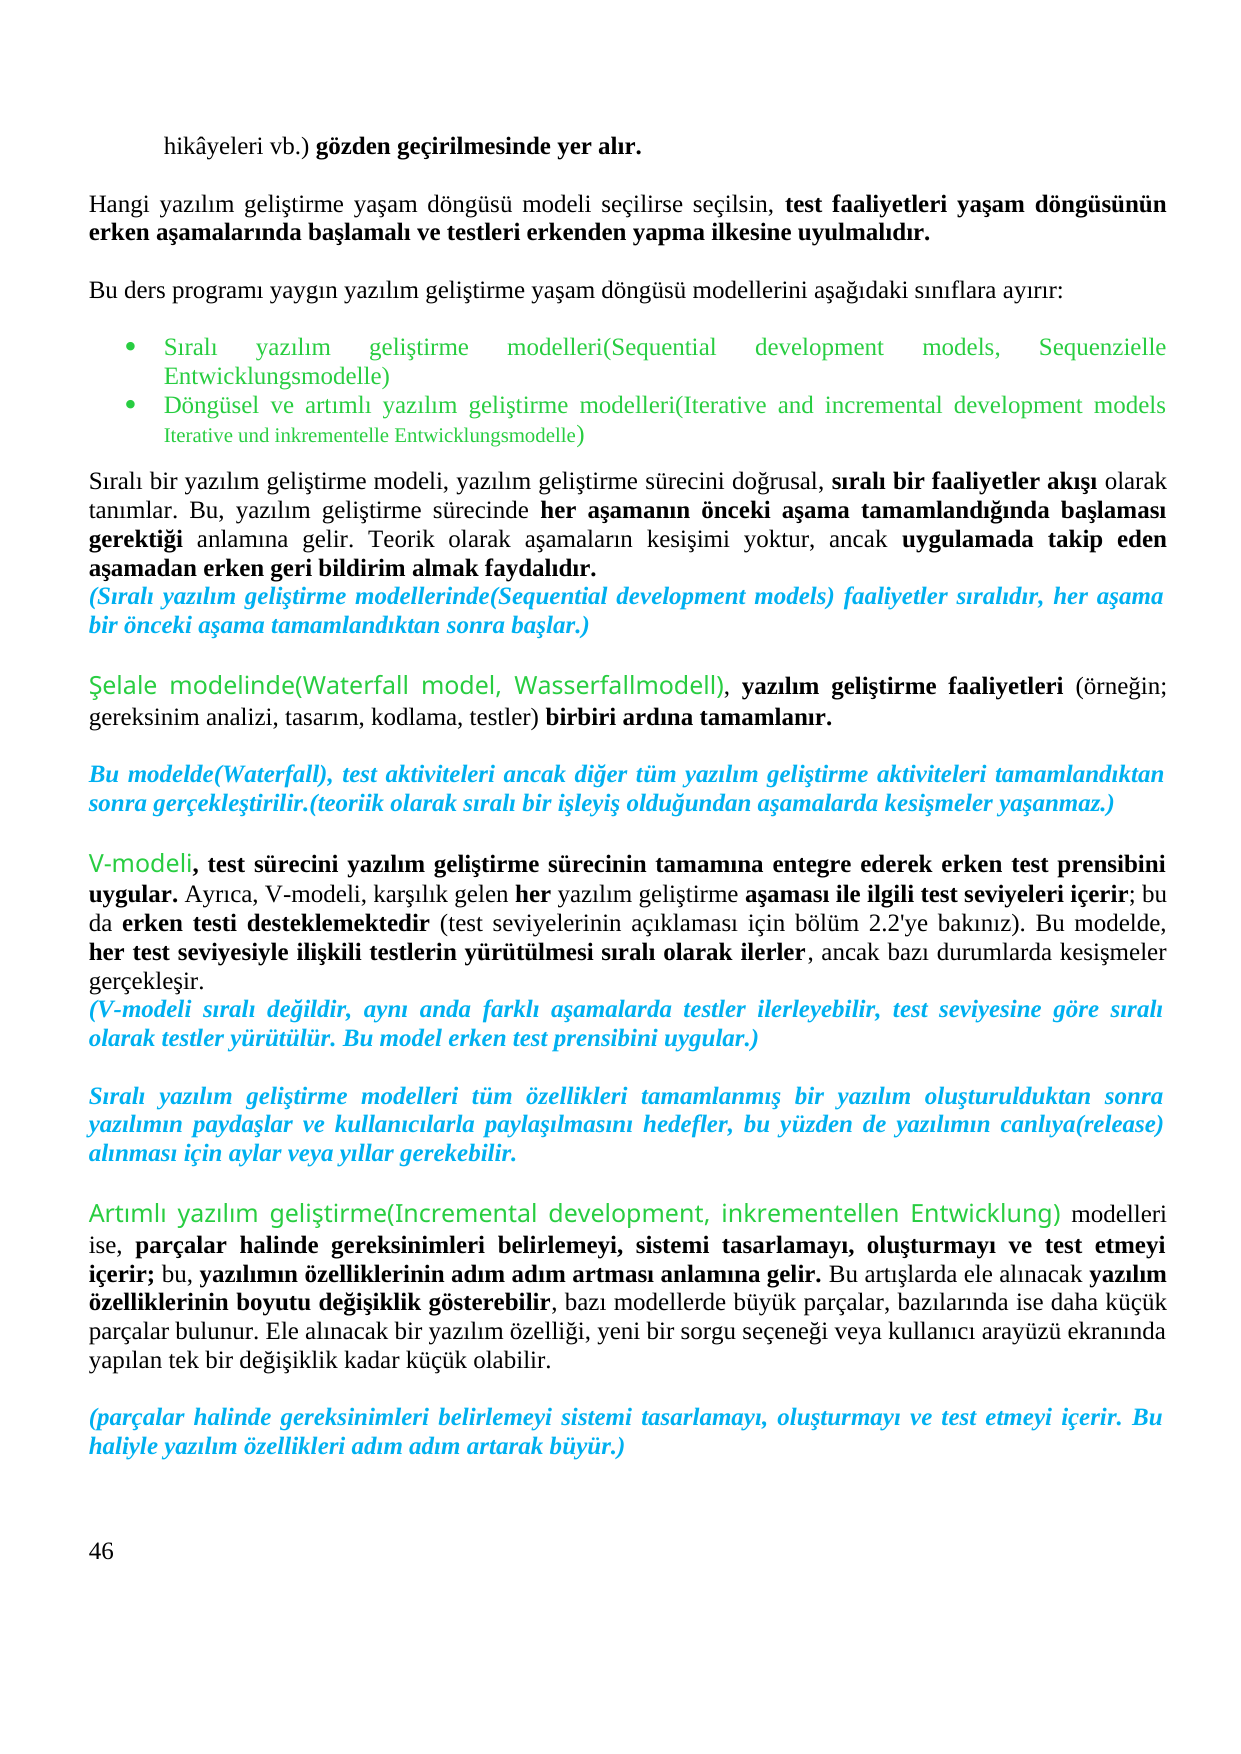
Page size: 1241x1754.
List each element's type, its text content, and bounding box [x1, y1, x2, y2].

subtitle (Sıralı yazılım geliştirme modellerinde(Sequential development models) faaliyetler sıralıdır, her aşama bir önceki aşama tamamlandıktan sonra başlar.) [88, 581, 1167, 639]
subtitle Döngüsel ve artımlı yazılım geliştirme modelleri(Iterative and incremental development models Iterative und inkrementelle Entwicklungsmodelle) [126, 390, 1167, 447]
text Bu ders programı yaygın yazılım geliştirme yaşam döngüsü modellerini aşağıdaki sınıflara ayırır: [88, 275, 1167, 304]
subtitle Sıralı yazılım geliştirme modelleri(Sequential development models, Sequenzielle Entwicklungsmodelle) [126, 332, 1167, 390]
subtitle (V-modeli sıralı değildir, aynı anda farklı aşamalarda testler ilerleyebilir, test seviyesine göre sıralı olarak testler yürütülür. Bu model erken test prensibini uygular.) [88, 994, 1167, 1052]
text Sıralı bir yazılım geliştirme modeli, yazılım geliştirme sürecini doğrusal, sıralı bir faaliyetler akışı olarak tanımlar. Bu, yazılım geliştirme sürecinde her aşamanın önceki aşama tamamlandığında başlaması gerektiği anlamına gelir. Teorik olarak aşamaların kesişimi yoktur, ancak uygulamada takip eden aşamadan erken geri bildirim almak faydalıdır. [88, 466, 1167, 581]
subtitle Sıralı yazılım geliştirme modelleri tüm özellikleri tamamlanmış bir yazılım oluşturulduktan sonra yazılımın paydaşlar ve kullanıcılarla paylaşılmasını hedefler, bu yüzden de yazılımın canlıya(release) alınması için aylar veya yıllar gerekebilir. [88, 1081, 1167, 1167]
subtitle (parçalar halinde gereksinimleri belirlemeyi sistemi tasarlamayı, oluşturmayı ve test etmeyi içerir. Bu haliyle yazılım özellikleri adım adım artarak büyür.) [88, 1402, 1167, 1460]
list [126, 131, 1167, 160]
subtitle Bu modelde(Waterfall), test aktiviteleri ancak diğer tüm yazılım geliştirme aktiviteleri tamamlandıktan sonra gerçekleştirilir.(teoriik olarak sıralı bir işleyiş olduğundan aşamalarda kesişmeler yaşanmaz.) [88, 759, 1167, 817]
text Şelale modelinde(Waterfall model, Wasserfallmodell), yazılım geliştirme faaliyetleri (örneğin; gereksinim analizi, tasarım, kodlama, testler) birbiri ardına tamamlanır. [88, 668, 1167, 731]
text V-modeli, test sürecini yazılım geliştirme sürecinin tamamına entegre ederek erken test prensibini uygular. Ayrıca, V-modeli, karşılık gelen her yazılım geliştirme aşaması ile ilgili test seviyeleri içerir; bu da erken testi desteklemektedir (test seviyelerinin açıklaması için bölüm 2.2'ye bakınız). Bu modelde, her test seviyesiyle ilişkili testlerin yürütülmesi sıralı olarak ilerler, ancak bazı durumlarda kesişmeler gerçekleşir. [88, 846, 1167, 994]
text Hangi yazılım geliştirme yaşam döngüsü modeli seçilirse seçilsin, test faaliyetleri yaşam döngüsünün erken aşamalarında başlamalı ve testleri erkenden yapma ilkesine uyulmalıdır. [88, 189, 1167, 246]
text Artımlı yazılım geliştirme(Incremental development, inkrementellen Entwicklung) modelleri ise, parçalar halinde gereksinimleri belirlemeyi, sistemi tasarlamayı, oluşturmayı ve test etmeyi içerir; bu, yazılımın özelliklerinin adım adım artması anlamına gelir. Bu artışlarda ele alınacak yazılım özelliklerinin boyutu değişiklik gösterebilir, bazı modellerde büyük parçalar, bazılarında ise daha küçük parçalar bulunur. Ele alınacak bir yazılım özelliği, yeni bir sorgu seçeneği veya kullanıcı arayüzü ekranında yapılan tek bir değişiklik kadar küçük olabilir. [88, 1196, 1167, 1374]
